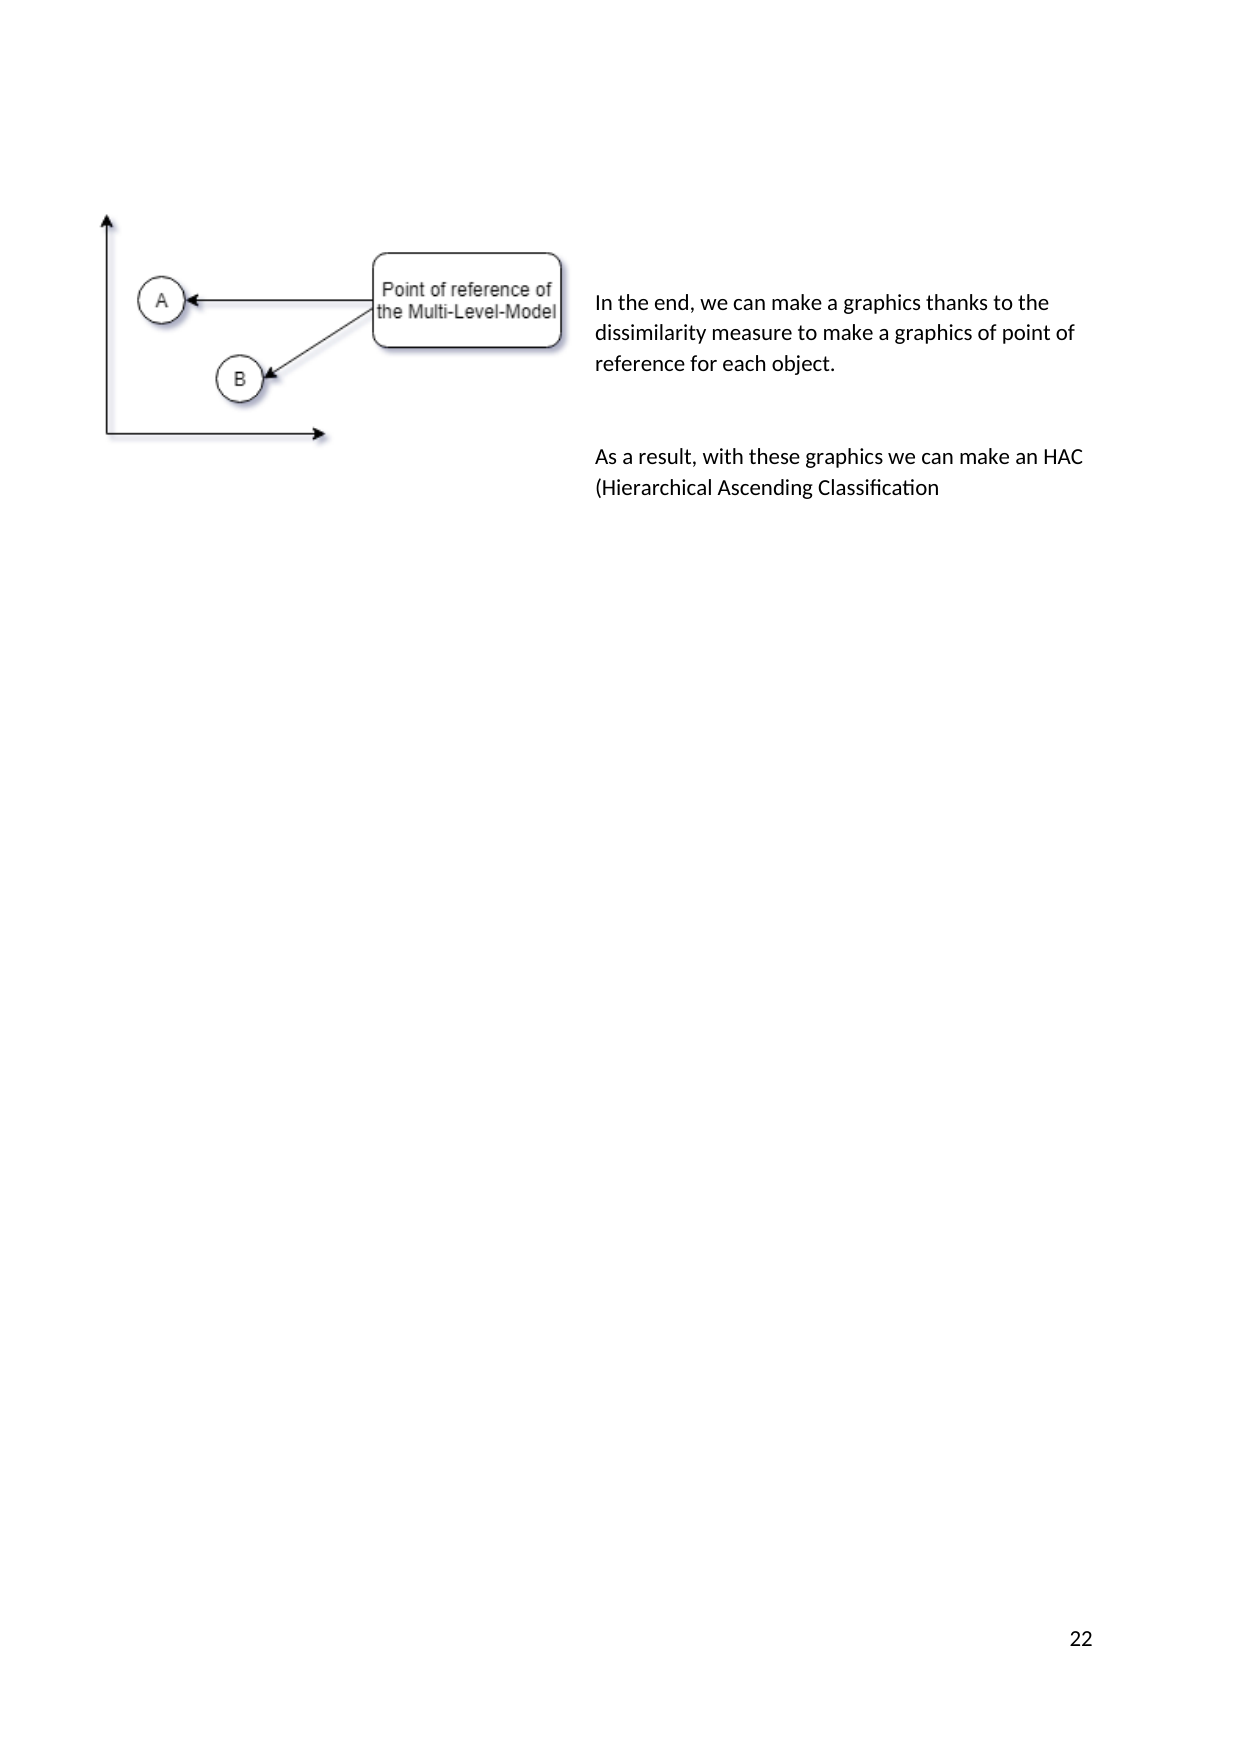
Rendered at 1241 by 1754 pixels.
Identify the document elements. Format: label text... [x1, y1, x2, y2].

picture [78, 185, 595, 482]
text In the end, we can make a graphics thanks to the dissimilarity measure to make a graphics of point of reference for each object. [595, 288, 1092, 377]
text As a result, with these graphics we can make an HAC (Hierarchical Ascending Classification [148, 442, 1092, 501]
